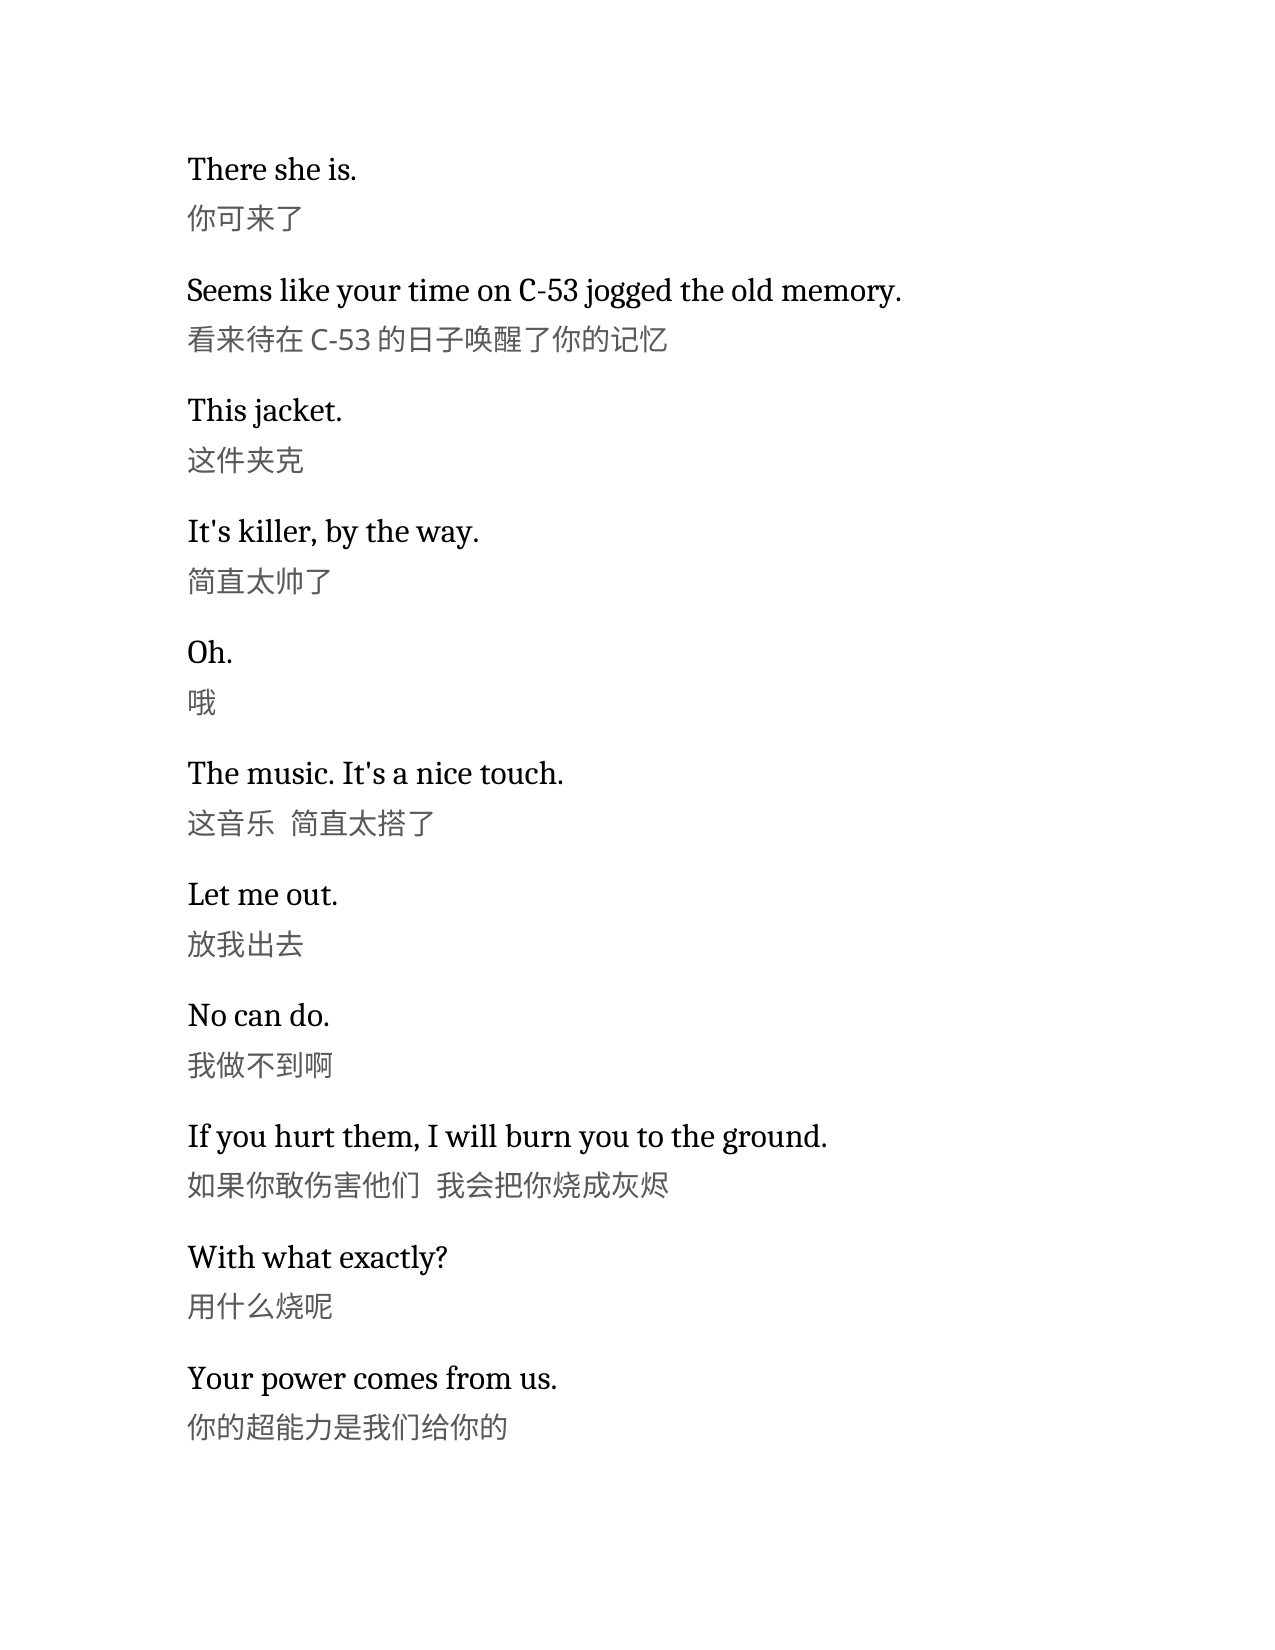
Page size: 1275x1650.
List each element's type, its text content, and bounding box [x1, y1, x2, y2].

text 这件夹克 [187, 440, 1087, 480]
text The music. It's a nice touch. [187, 755, 1087, 793]
text No can do. [187, 997, 1087, 1035]
text If you hurt them, I will burn you to the ground. [187, 1117, 1087, 1156]
text With what exactly? [187, 1238, 1087, 1277]
text 放我出去 [187, 924, 1087, 963]
text Oh. [187, 634, 1087, 672]
text There she is. [187, 150, 1087, 188]
text Your power comes from us. [187, 1359, 1087, 1398]
text 简直太帅了 [187, 561, 1087, 601]
text 这音乐 简直太搭了 [187, 803, 1087, 843]
text 你可来了 [187, 198, 1087, 238]
text 我做不到啊 [187, 1045, 1087, 1084]
text This jacket. [187, 392, 1087, 430]
text 如果你敢伤害他们 我会把你烧成灰烬 [187, 1166, 1087, 1205]
text 哦 [187, 682, 1087, 722]
text 用什么烧呢 [187, 1287, 1087, 1326]
text 你的超能力是我们给你的 [187, 1408, 1087, 1447]
text Let me out. [187, 876, 1087, 914]
text 看来待在C-53的日子唤醒了你的记忆 [187, 319, 1087, 359]
text Seems like your time on C-53 jogged the old memory. [187, 271, 1087, 309]
text It's killer, by the way. [187, 513, 1087, 551]
